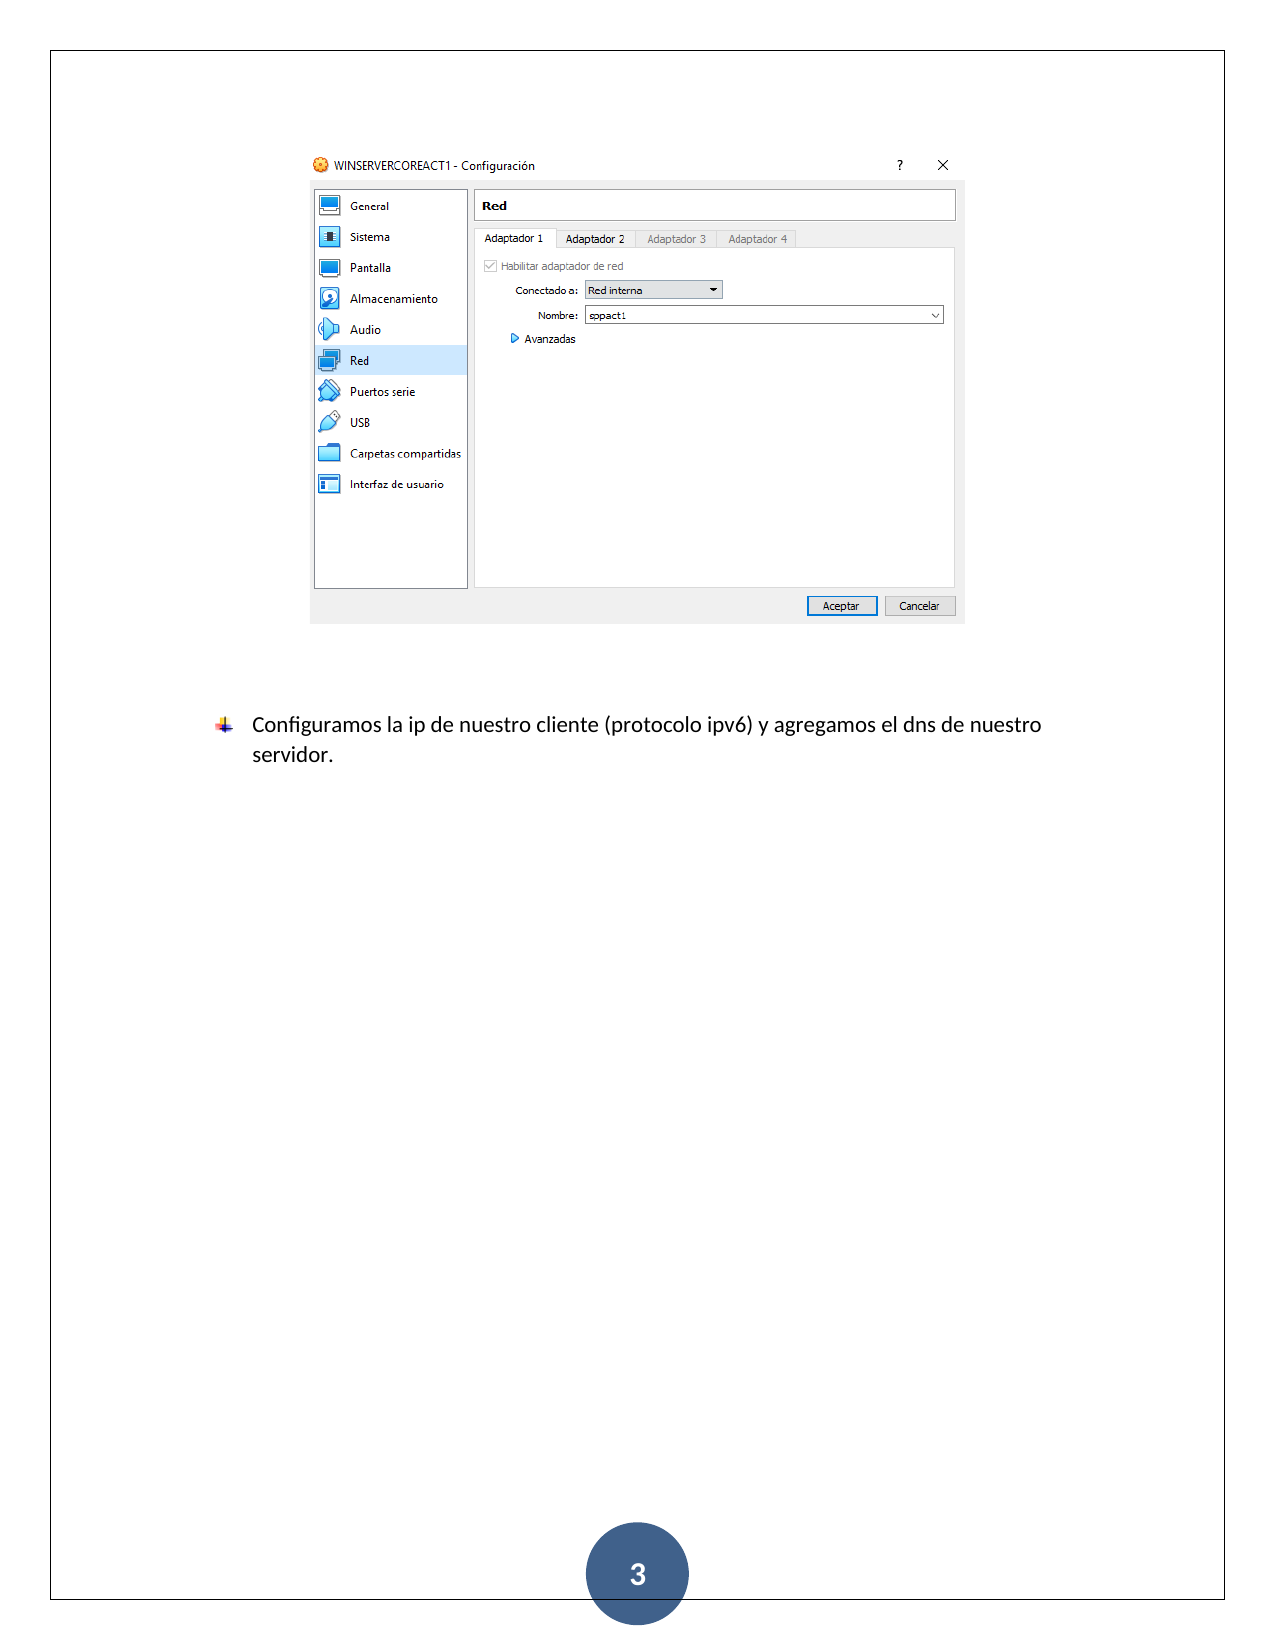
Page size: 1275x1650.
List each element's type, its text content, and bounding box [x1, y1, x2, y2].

picture [309, 151, 965, 624]
list Configuramos la ip de nuestro cliente (protocolo ipv6) y agregamos el dns de nuestro servidor. [214, 710, 1098, 768]
picture [215, 715, 233, 733]
